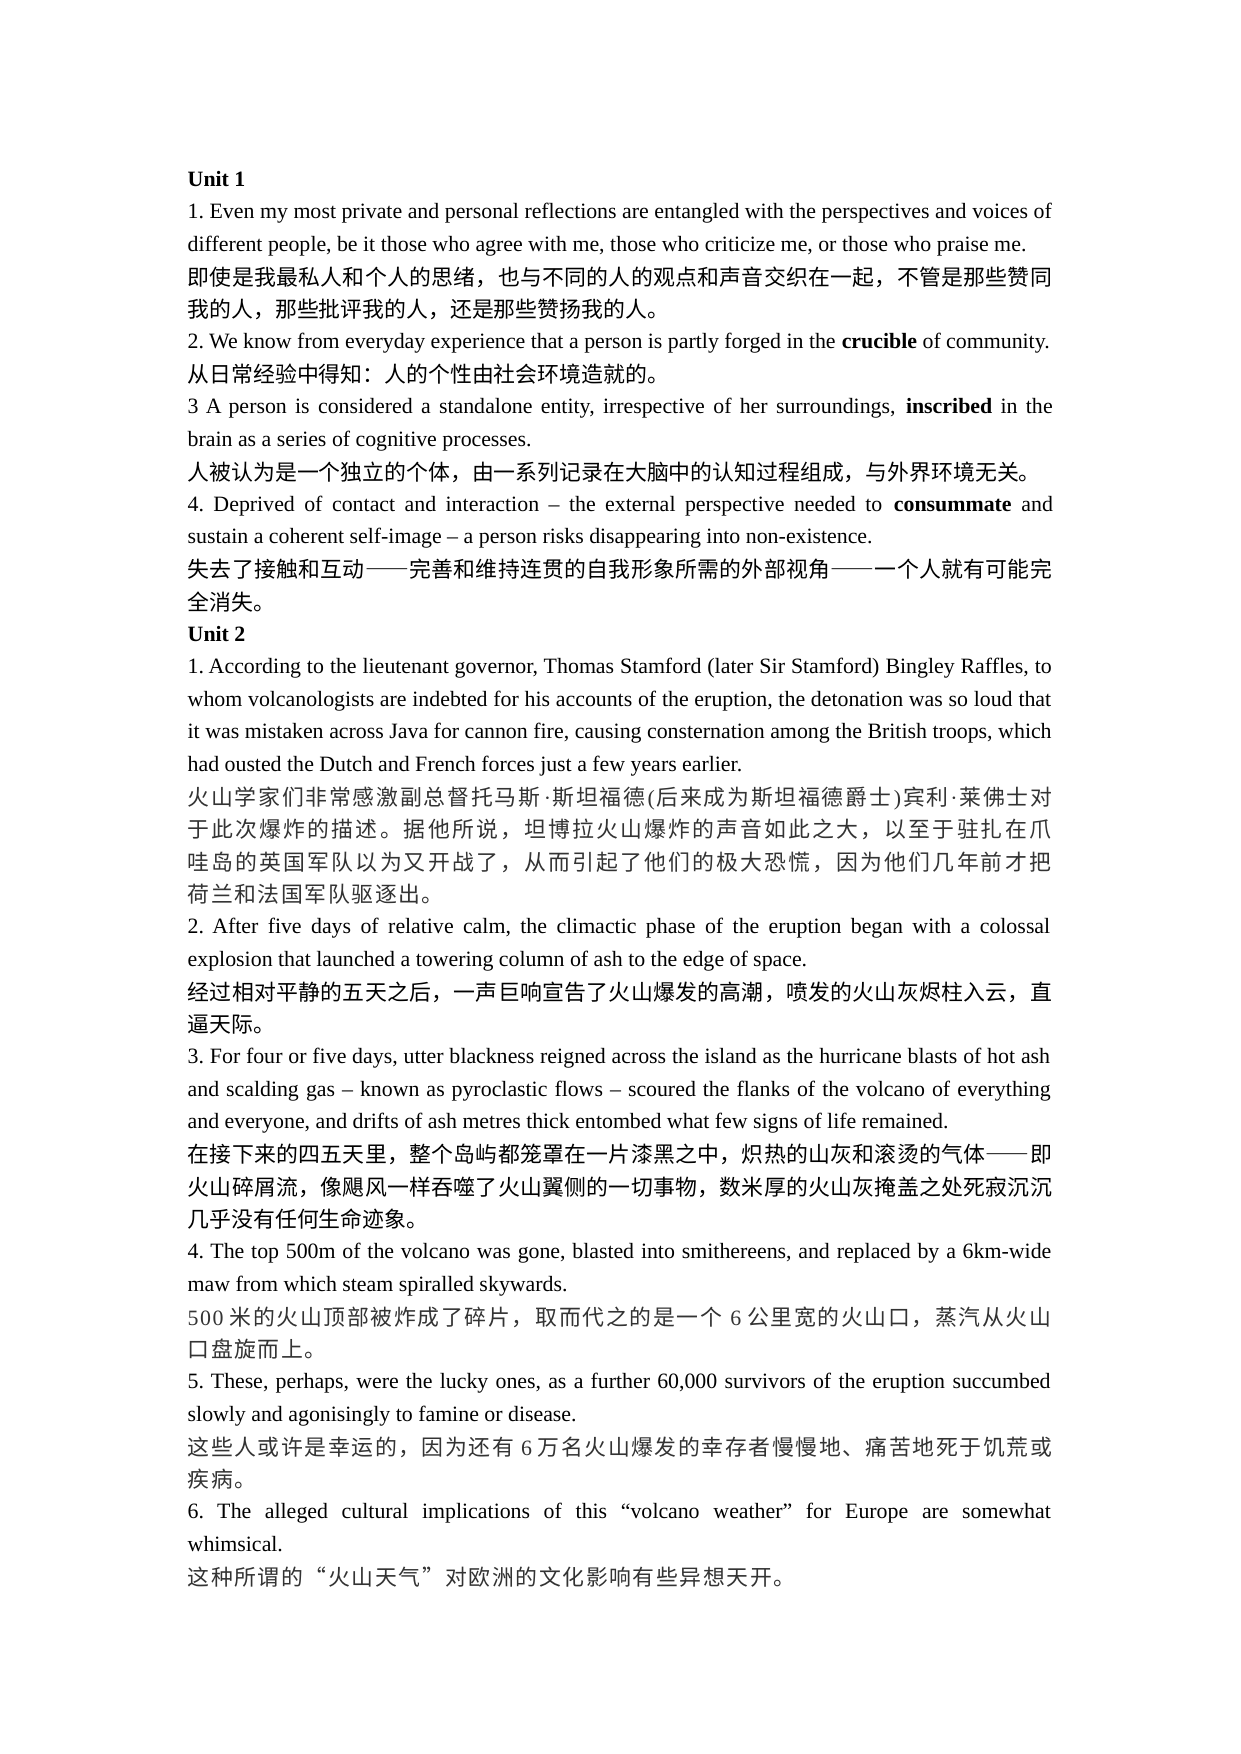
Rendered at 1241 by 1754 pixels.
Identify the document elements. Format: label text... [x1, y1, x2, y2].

text 1. Even my most private and personal reflections are entangled with the perspectives and voices of different people, be it those who agree with me, those who criticize me, or those who praise me. [187, 194, 1053, 259]
text 2. We know from everyday experience that a person is partly forged in the crucible of community. [187, 324, 1053, 357]
text Unit 1 [187, 162, 1053, 194]
text 5. These, perhaps, were the lucky ones, as a further 60,000 survivors of the eruption succumbed slowly and agonisingly to famine or disease. [187, 1364, 1053, 1429]
text 4. The top 500m of the volcano was gone, blasted into smithereens, and replaced by a 6km-wide maw from which steam spiralled skywards. [187, 1234, 1053, 1299]
text 即使是我最私人和个人的思绪，也与不同的人的观点和声音交织在一起，不管是那些赞同我的人，那些批评我的人，还是那些赞扬我的人。 [187, 259, 1053, 324]
text 这种所谓的“火山天气”对欧洲的文化影响有些异想天开。 [187, 1559, 1053, 1592]
text 在接下来的四五天里，整个岛屿都笼罩在一片漆黑之中，炽热的山灰和滚烫的气体——即火山碎屑流，像飓风一样吞噬了火山翼侧的一切事物，数米厚的火山灰掩盖之处死寂沉沉，几乎没有任何生命迹象。 [187, 1137, 1053, 1234]
text 人被认为是一个独立的个体，由一系列记录在大脑中的认知过程组成，与外界环境无关。 [187, 454, 1053, 487]
text 3. For four or five days, utter blackness reigned across the island as the hurricane blasts of hot ash and scalding gas – known as pyroclastic flows – scoured the flanks of the volcano of everything and everyone, and drifts of ash metres thick entombed what few signs of life remained. [187, 1039, 1053, 1137]
text 火山学家们非常感激副总督托马斯·斯坦福德(后来成为斯坦福德爵士)宾利·莱佛士对于此次爆炸的描述。据他所说，坦博拉火山爆炸的声音如此之大，以至于驻扎在爪哇岛的英国军队以为又开战了，从而引起了他们的极大恐慌，因为他们几年前才把荷兰和法国军队驱逐出。 [187, 779, 1053, 909]
text 6. The alleged cultural implications of this “volcano weather” for Europe are somewhat whimsical. [187, 1494, 1053, 1559]
text 这些人或许是幸运的，因为还有6万名火山爆发的幸存者慢慢地、痛苦地死于饥荒或疾病。 [187, 1429, 1053, 1494]
text 1. According to the lieutenant governor, Thomas Stamford (later Sir Stamford) Bingley Raffles, to whom volcanologists are indebted for his accounts of the eruption, the detonation was so loud that it was mistaken across Java for cannon fire, causing consternation among the British troops, which had ousted the Dutch and French forces just a few years earlier. [187, 649, 1053, 779]
text 失去了接触和互动——完善和维持连贯的自我形象所需的外部视角——一个人就有可能完全消失。 [187, 552, 1053, 617]
text 2. After five days of relative calm, the climactic phase of the eruption began with a colossal explosion that launched a towering column of ash to the edge of space. [187, 909, 1053, 974]
text 500米的火山顶部被炸成了碎片，取而代之的是一个6公里宽的火山口，蒸汽从火山口盘旋而上。 [187, 1299, 1053, 1364]
text Unit 2 [187, 617, 1053, 649]
text 4. Deprived of contact and interaction – the external perspective needed to consummate and sustain a coherent self-image – a person risks disappearing into non-existence. [187, 487, 1053, 552]
text 从日常经验中得知：人的个性由社会环境造就的。 [187, 357, 1053, 389]
text 经过相对平静的五天之后，一声巨响宣告了火山爆发的高潮，喷发的火山灰烬柱入云，直逼天际。 [187, 974, 1053, 1039]
text 3 A person is considered a standalone entity, irrespective of her surroundings, inscribed in the brain as a series of cognitive processes. [187, 389, 1053, 454]
